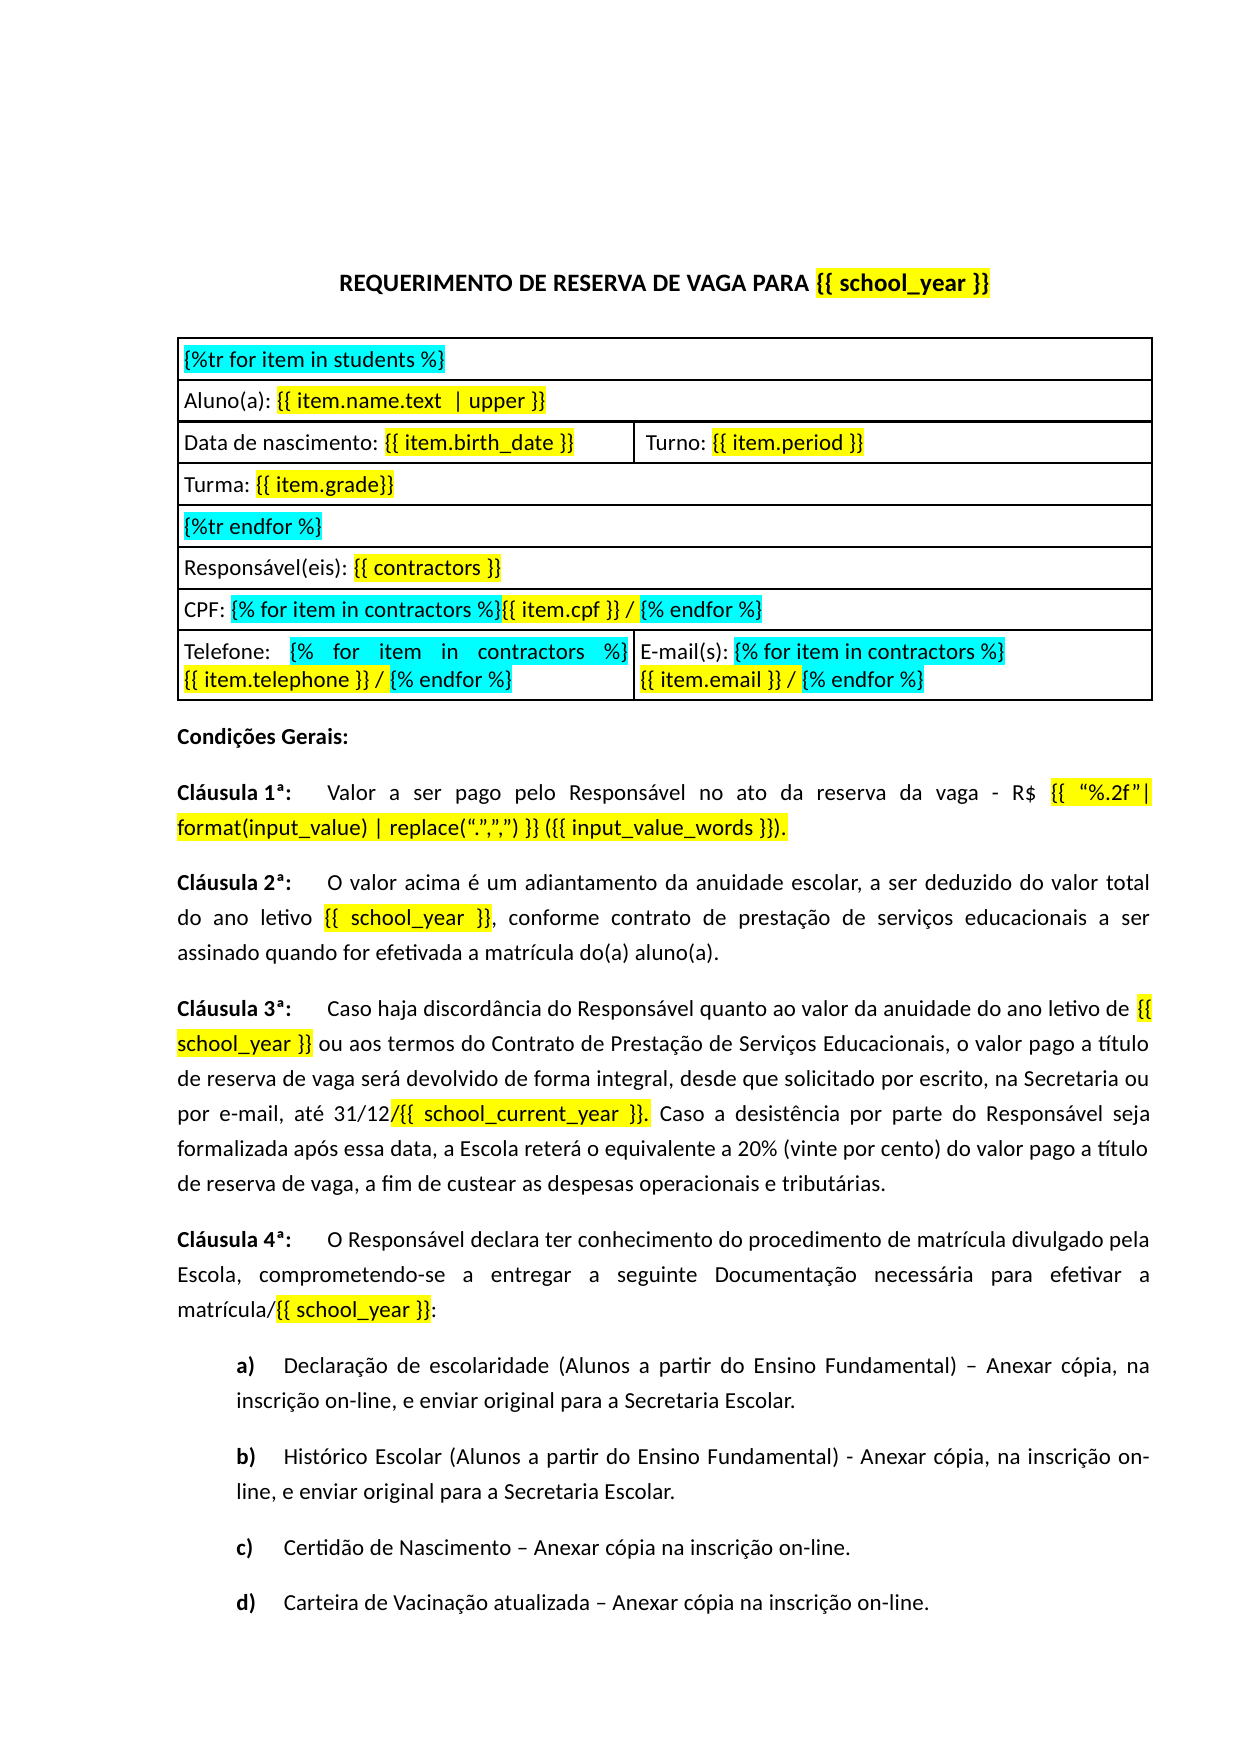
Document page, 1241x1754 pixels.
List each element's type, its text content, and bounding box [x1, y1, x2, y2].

table_cell Turno: {{ item.period }} [635, 423, 1151, 462]
table_cell Responsável(eis): {{ contractors }} [179, 548, 1151, 587]
list Caso haja discordância do Responsável quanto ao valor da anuidade do ano letivo de {{ school_year }} ou aos termos do Contrato de Prestação de Serviços Educacionais, o valor pago a título de reserva de vaga será devolvido de forma integral, desde que solicitado por escrito, na Secretaria ou por e-mail, até 31/12/{{ school_current_year }}. Caso a desistência por parte do Responsável seja formalizada após essa data, a Escola reterá o equivalente a 20% (vinte por cento) do valor pago a título de reserva de vaga, a fim de custear as despesas operacionais e tributárias. [177, 994, 1152, 1197]
list Valor a ser pago pelo Responsável no ato da reserva da vaga - R$ {{ “%.2f”|format(input_value) | replace(“.”,”,”) }} ({{ input_value_words }}). [177, 778, 1152, 841]
table_cell Telefone: {% for item in contractors %}{{ item.telephone }} / {% endfor %} [179, 631, 633, 699]
table_cell E-mail(s): {% for item in contractors %}{{ item.email }} / {% endfor %} [635, 631, 1151, 699]
list O Responsável declara ter conhecimento do procedimento de matrícula divulgado pela Escola, comprometendo-se a entregar a seguinte Documentação necessária para efetivar a matrícula/{{ school_year }}: [177, 1225, 1152, 1323]
text REQUERIMENTO DE RESERVA DE VAGA PARA {{ school_year }} [177, 267, 1152, 298]
table_cell {%tr endfor %} [179, 506, 1151, 546]
list Carteira de Vacinação atualizada – Anexar cópia na inscrição on-line. [236, 1588, 1152, 1617]
list O valor acima é um adiantamento da anuidade escolar, a ser deduzido do valor total do ano letivo {{ school_year }}, conforme contrato de prestação de serviços educacionais a ser assinado quando for efetivada a matrícula do(a) aluno(a). [177, 868, 1152, 967]
table_header {%tr for item in students %} [179, 339, 1151, 378]
list Histórico Escolar (Alunos a partir do Ensino Fundamental) - Anexar cópia, na inscrição on-line, e enviar original para a Secretaria Escolar. [236, 1442, 1152, 1505]
table_cell Turma: {{ item.grade}} [179, 464, 1151, 504]
table_cell Data de nascimento: {{ item.birth_date }} [179, 423, 633, 462]
list Declaração de escolaridade (Alunos a partir do Ensino Fundamental) – Anexar cópia, na inscrição on-line, e enviar original para a Secretaria Escolar. [236, 1351, 1152, 1414]
list Certidão de Nascimento – Anexar cópia na inscrição on-line. [236, 1533, 1152, 1561]
table_cell CPF: {% for item in contractors %}{{ item.cpf }} / {% endfor %} [179, 590, 1151, 629]
text Condições Gerais: [177, 722, 1152, 750]
table_cell Aluno(a): {{ item.name.text | upper }} [179, 381, 1151, 420]
